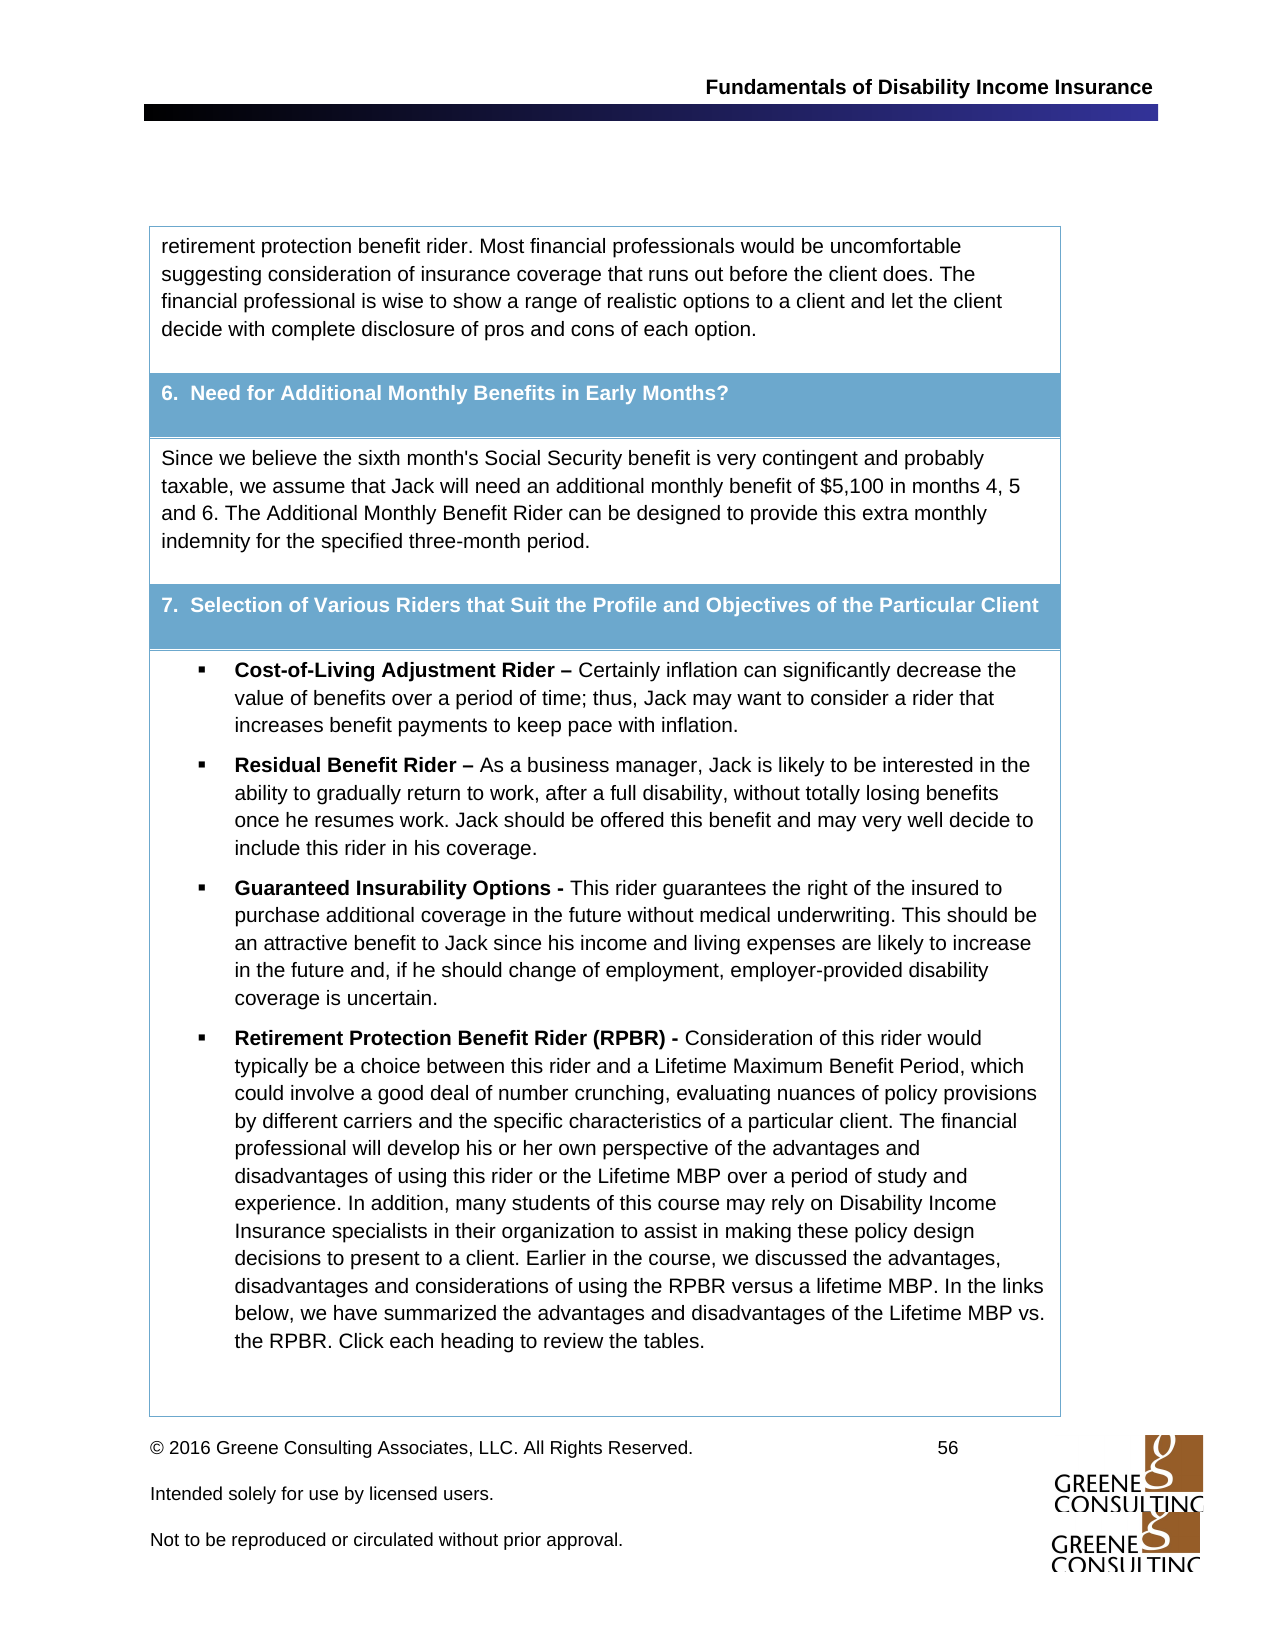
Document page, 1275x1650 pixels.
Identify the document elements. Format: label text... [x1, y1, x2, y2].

table_cell 7. Selection of Various Riders that Suit the Profile and Objectives of the Particular Client [150, 585, 1060, 649]
table_cell 6. Need for Additional Monthly Benefits in Early Months? [150, 374, 1060, 437]
picture [1050, 1435, 1203, 1572]
table_cell Since we believe the sixth month's Social Security benefit is very contingent and probably taxable, we assume that Jack will need an additional monthly benefit of $5,100 in months 4, 5 and 6. The Additional Monthly Benefit Rider can be designed to provide this extra monthly indemnity for the specified three-month period. [150, 439, 1060, 584]
